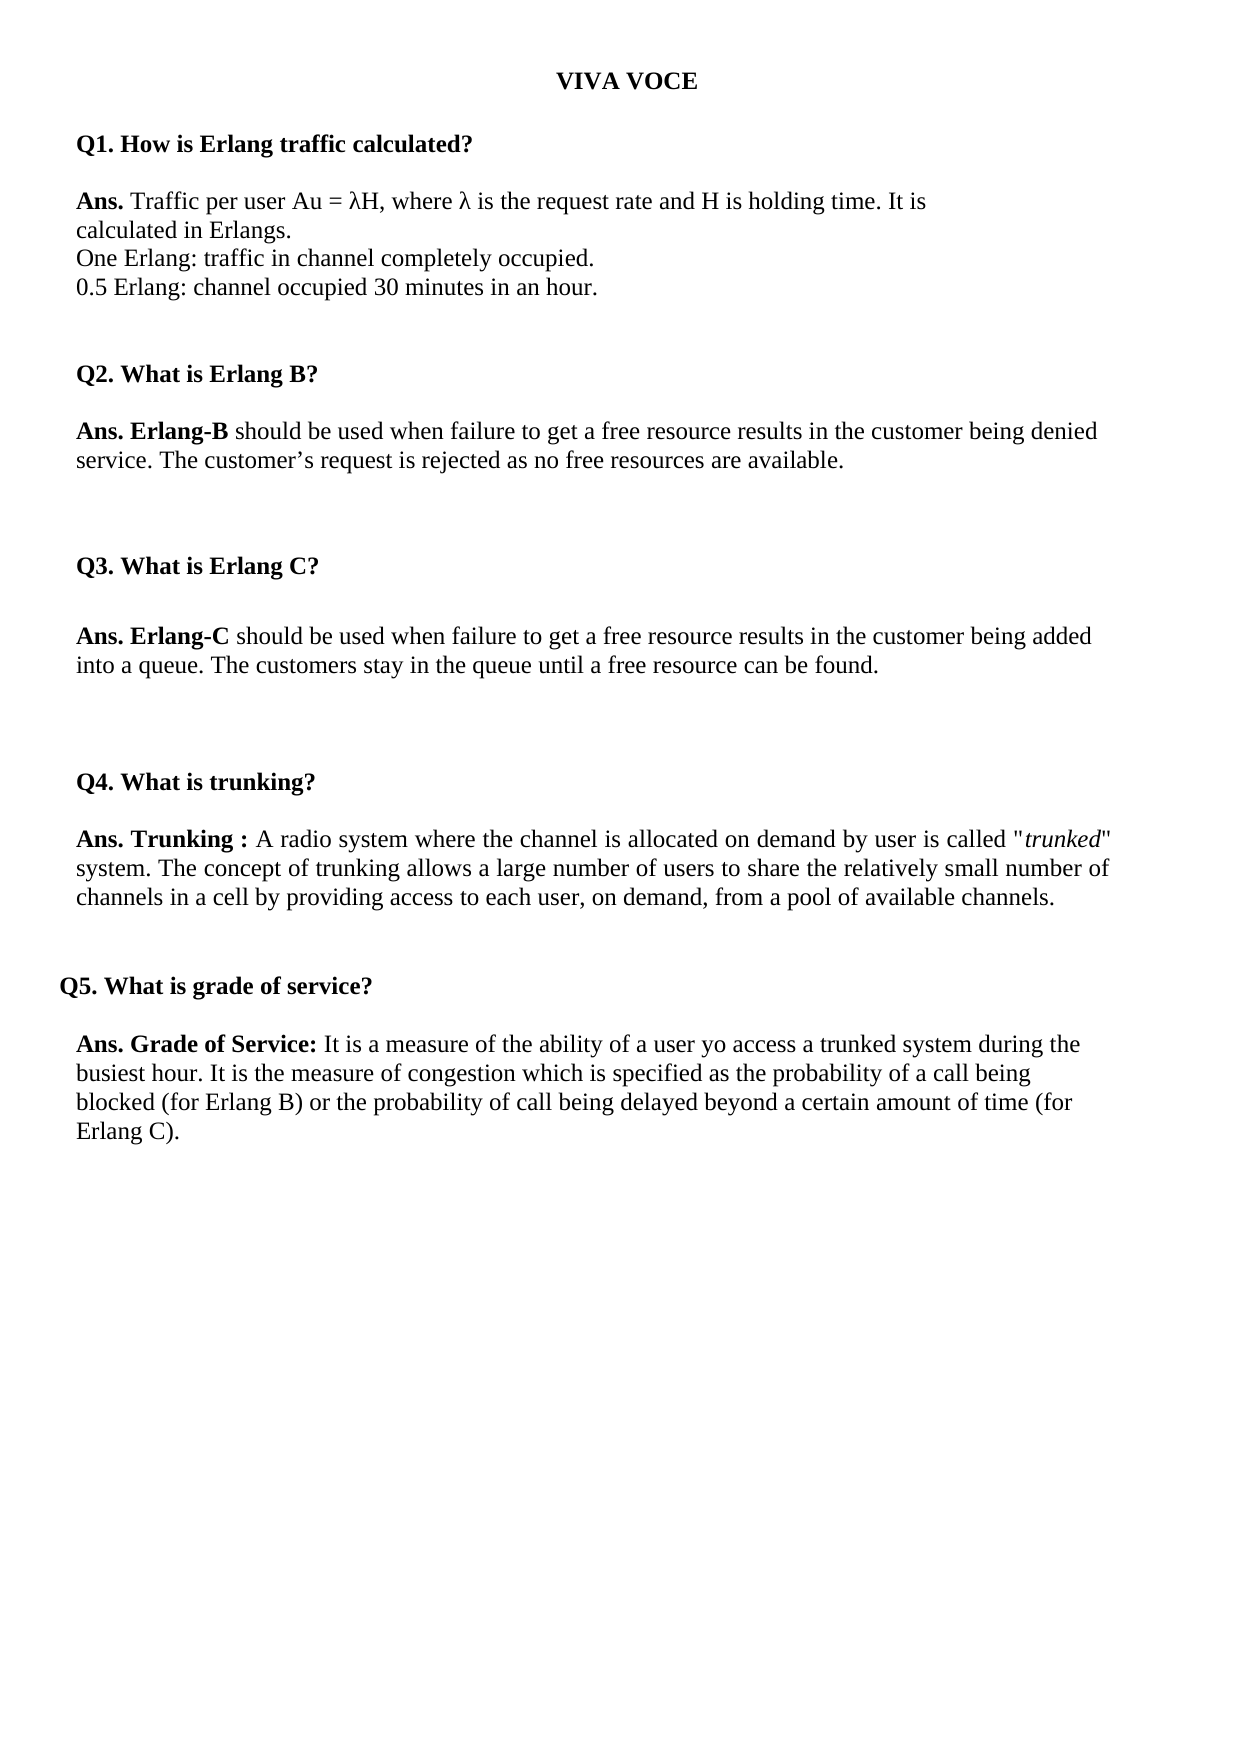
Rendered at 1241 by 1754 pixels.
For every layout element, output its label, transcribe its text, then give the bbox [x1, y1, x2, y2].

text One Erlang: traffic in channel completely occupied. [76, 244, 1181, 272]
text Ans. Grade of Service: It is a measure of the ability of a user yo access a trunked system during the busiest hour. It is the measure of congestion which is specified as the probability of a call being blocked (for Erlang B) or the probability of call being delayed beyond a certain amount of time (for Erlang C). [76, 1029, 1111, 1144]
text Q3. What is Erlang C? [76, 551, 1110, 579]
text 0.5 Erlang: channel occupied 30 minutes in an hour. [76, 272, 1181, 301]
subtitle Q2. What is Erlang B? [76, 359, 1181, 388]
text Ans. Erlang-C should be used when failure to get a free resource results in the customer being added into a queue. The customers stay in the queue until a free resource can be found. [76, 621, 1110, 679]
text Ans. Trunking : A radio system where the channel is allocated on demand by user is called "trunked" system. The concept of trunking allows a large number of users to share the relatively small number of channels in a cell by providing access to each user, on demand, from a pool of available channels. [76, 824, 1111, 911]
text VIVA VOCE [272, 66, 982, 95]
subtitle Q4. What is trunking? [76, 767, 1181, 796]
text Ans. Traffic per user Au = λH, where λ is the request rate and H is holding time. It is calculated in Erlangs. [76, 186, 936, 244]
text Q5. What is grade of service? [59, 971, 1181, 1000]
subtitle Q1. How is Erlang traffic calculated? [76, 129, 1181, 158]
text Ans. Erlang-B should be used when failure to get a free resource results in the customer being denied service. The customer’s request is rejected as no free resources are available. [76, 416, 1107, 474]
